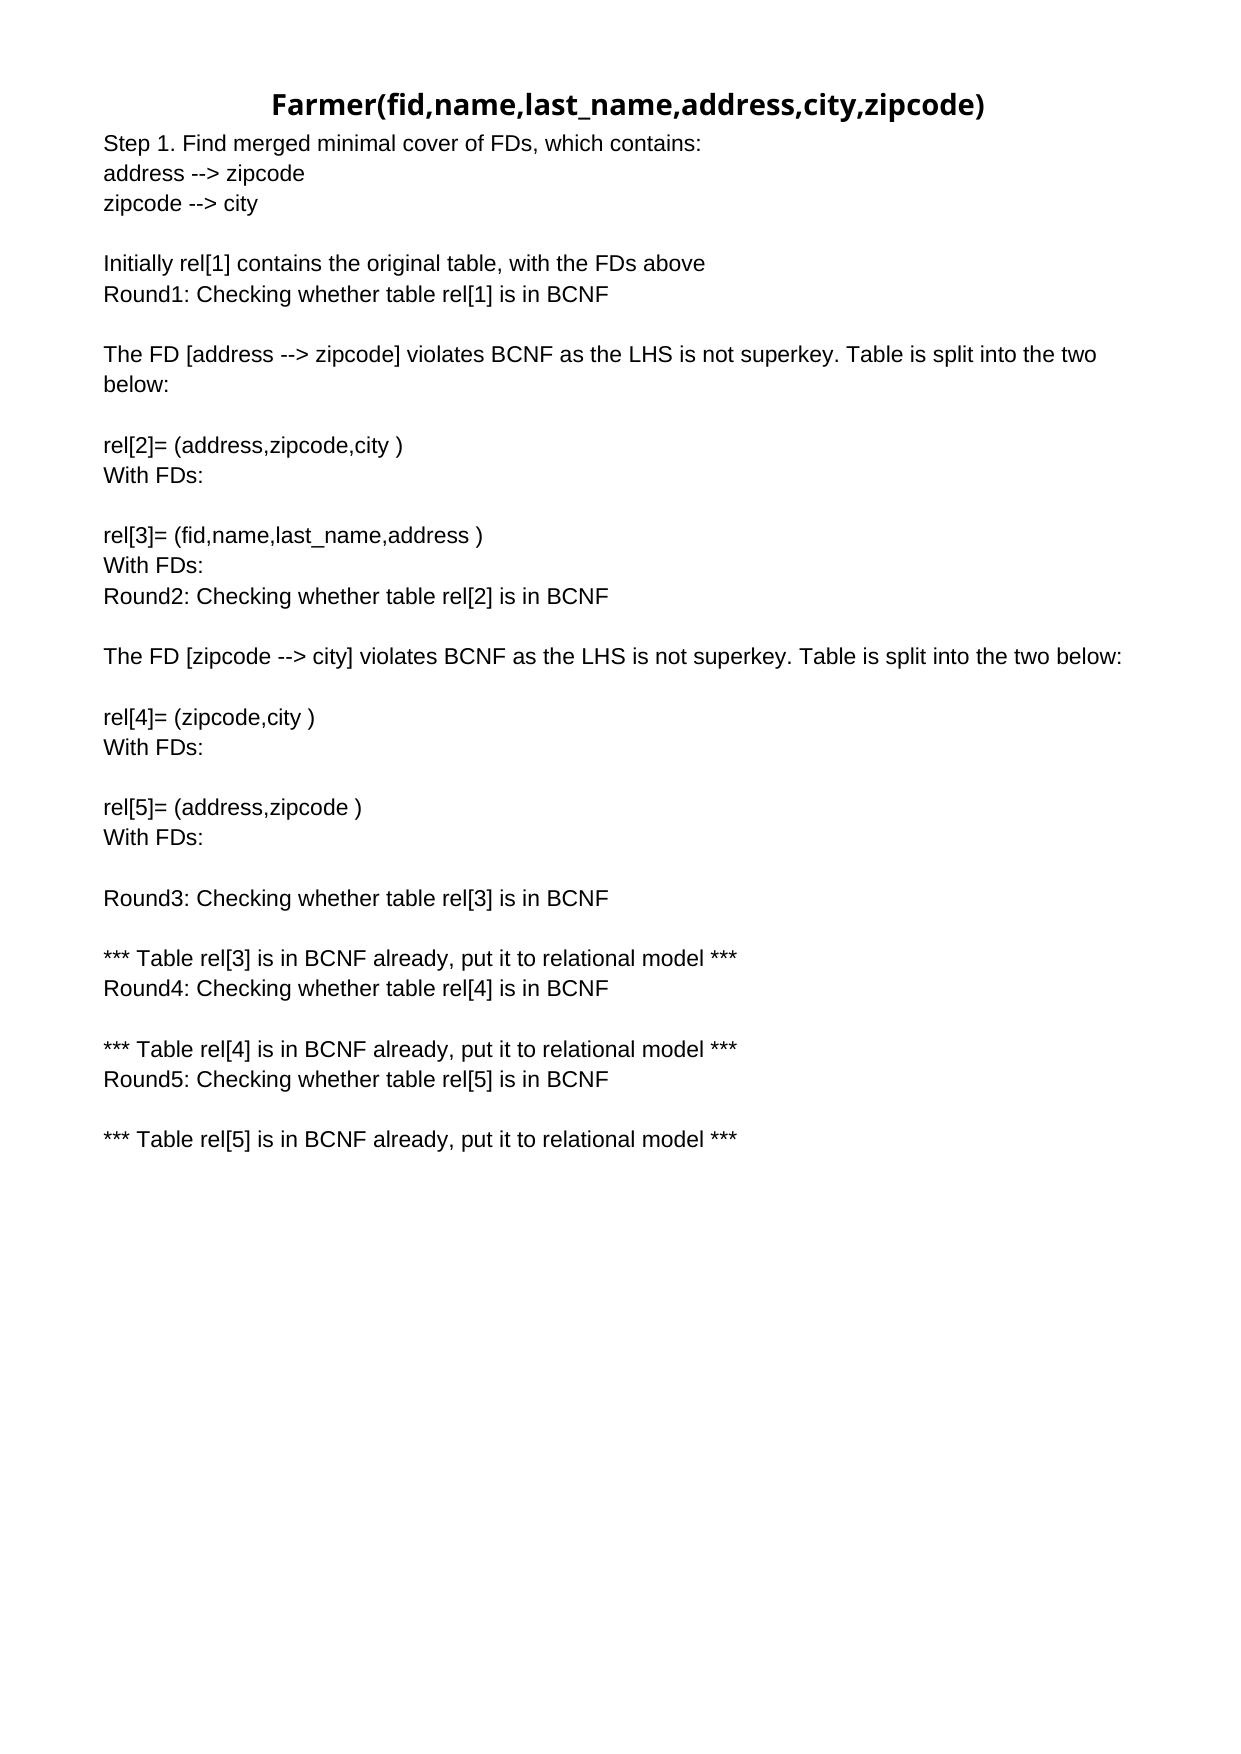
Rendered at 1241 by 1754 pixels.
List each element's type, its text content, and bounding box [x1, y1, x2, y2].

text Round2: Checking whether table rel[2] is in BCNF [103, 583, 1153, 609]
text rel[3]= (fid,name,last_name,address ) [103, 522, 1153, 549]
text With FDs: [103, 552, 1153, 579]
text Round3: Checking whether table rel[3] is in BCNF [103, 885, 1153, 911]
text rel[4]= (zipcode,city ) [103, 703, 1153, 730]
text Round1: Checking whether table rel[1] is in BCNF [103, 281, 1153, 307]
text *** Table rel[5] is in BCNF already, put it to relational model *** [103, 1126, 1153, 1153]
text Round5: Checking whether table rel[5] is in BCNF [103, 1066, 1153, 1092]
text Step 1. Find merged minimal cover of FDs, which contains: [103, 129, 1153, 156]
text rel[5]= (address,zipcode ) [103, 794, 1153, 821]
text Initially rel[1] contains the original table, with the FDs above [103, 250, 1153, 277]
text address --> zipcode [103, 160, 1153, 186]
text Farmer(fid,name,last_name,address,city,zipcode) [103, 84, 1153, 124]
text With FDs: [103, 734, 1153, 760]
text Round4: Checking whether table rel[4] is in BCNF [103, 975, 1153, 1002]
text rel[2]= (address,zipcode,city ) [103, 432, 1153, 458]
text The FD [zipcode --> city] violates BCNF as the LHS is not superkey. Table is split into the two below: [103, 643, 1153, 669]
text *** Table rel[4] is in BCNF already, put it to relational model *** [103, 1036, 1153, 1062]
text With FDs: [103, 824, 1153, 851]
text *** Table rel[3] is in BCNF already, put it to relational model *** [103, 945, 1153, 972]
text The FD [address --> zipcode] violates BCNF as the LHS is not superkey. Table is split into the two below: [103, 341, 1153, 398]
text zipcode --> city [103, 190, 1153, 216]
text With FDs: [103, 462, 1153, 488]
